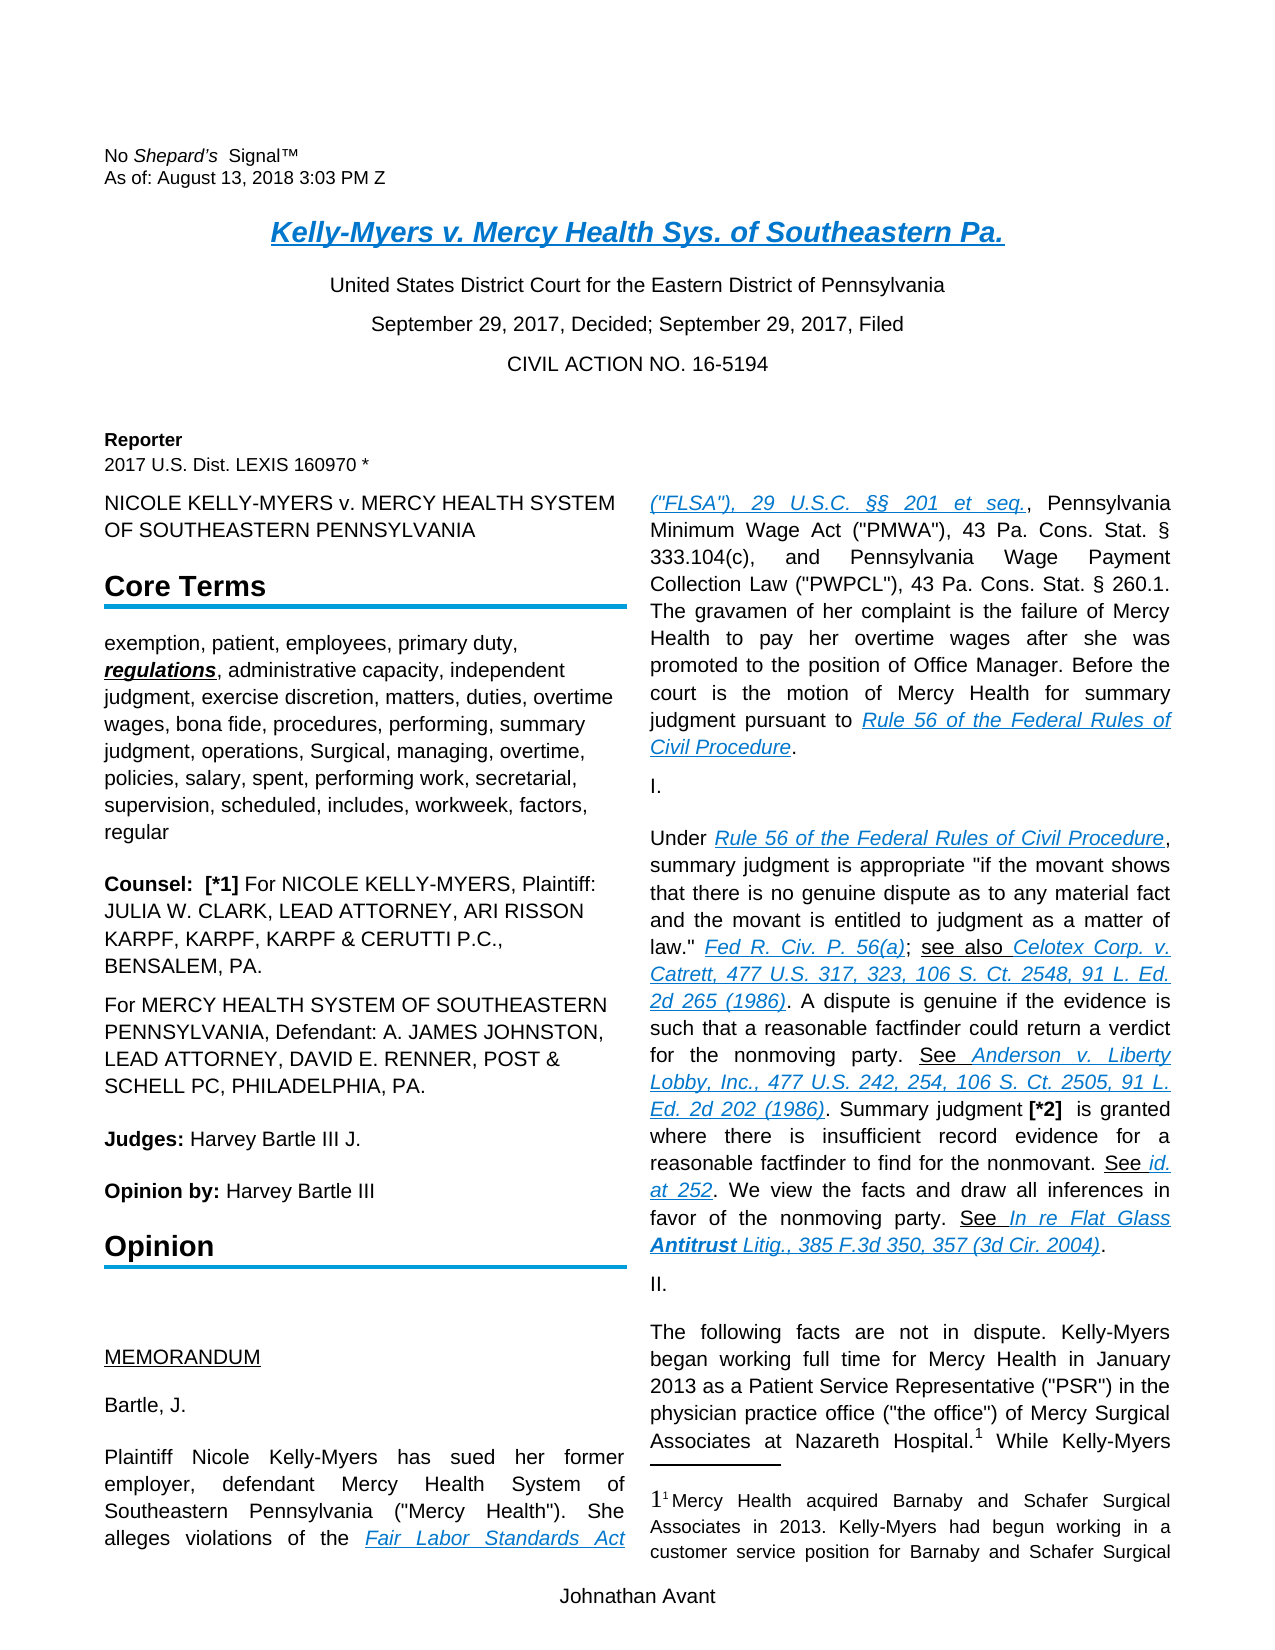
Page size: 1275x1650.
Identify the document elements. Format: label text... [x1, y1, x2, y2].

subtitle Kelly-Myers v. Mercy Health Sys. of Southeastern Pa. [104, 213, 1171, 248]
text 2017 U.S. Dist. LEXIS 160970 * [104, 450, 1171, 475]
text Under Rule 56 of the Federal Rules of Civil Procedure, summary judgment is appropriate "if the movant shows that there is no genuine dispute as to any material fact and the movant is entitled to judgment as a matter of law." Fed R. Civ. P. 56(a); see also Celotex Corp. v. Catrett, 477 U.S. 317, 323, 106 S. Ct. 2548, 91 L. Ed. 2d 265 (1986). A dispute is genuine if the evidence is such that a reasonable factfinder could return a verdict for the nonmoving party. See Anderson v. Liberty Lobby, Inc., 477 U.S. 242, 254, 106 S. Ct. 2505, 91 L. Ed. 2d 202 (1986). Summary judgment [*2] is granted where there is insufficient record evidence for a reasonable factfinder to find for the nonmovant. See id. at 252. We view the facts and draw all inferences in favor of the nonmoving party. See In re Flat Glass Antitrust Litig., 385 F.3d 350, 357 (3d Cir. 2004). [650, 823, 1171, 983]
text September 29, 2017, Decided; September 29, 2017, Filed [104, 309, 1171, 336]
text II. [650, 1269, 1171, 1296]
text NICOLE KELLY-MYERS v. MERCY HEALTH SYSTEM OF SOUTHEASTERN PENNSYLVANIA [104, 488, 625, 542]
text Under Rule 56 of the Federal Rules of Civil Procedure, summary judgment is appropriate "if the movant shows that there is no genuine dispute as to any material fact and the movant is entitled to judgment as a matter of law." Fed R. Civ. P. 56(a); see also Celotex Corp. v. Catrett, 477 U.S. 317, 323, 106 S. Ct. 2548, 91 L. Ed. 2d 265 (1986). A dispute is genuine if the evidence is such that a reasonable factfinder could return a verdict for the nonmoving party. See Anderson v. Liberty Lobby, Inc., 477 U.S. 242, 254, 106 S. Ct. 2505, 91 L. Ed. 2d 202 (1986). Summary judgment [*2] is granted where there is insufficient record evidence for a reasonable factfinder to find for the nonmovant. See id. at 252. We view the facts and draw all inferences in favor of the nonmoving party. See In re Flat Glass Antitrust Litig., 385 F.3d 350, 357 (3d Cir. 2004). [650, 1092, 1171, 1256]
text Counsel: [*1] For NICOLE KELLY-MYERS, Plaintiff: JULIA W. CLARK, LEAD ATTORNEY, ARI RISSON KARPF, KARPF, KARPF & CERUTTI P.C., BENSALEM, PA. [104, 869, 625, 977]
text Core Terms [104, 567, 625, 602]
text Opinion [104, 1227, 625, 1263]
text Opinion by: Harvey Bartle III [104, 1175, 625, 1202]
text United States District Court for the Eastern District of Pennsylvania [104, 269, 1171, 296]
text No Shepard’s Signal™ As of: August 13, 2018 3:03 PM Z [104, 145, 1171, 188]
text Plaintiff Nicole Kelly-Myers has sued her former employer, defendant Mercy Health System of Southeastern Pennsylvania ("Mercy Health"). She alleges violations of the Fair Labor Standards Act ("FLSA"), 29 U.S.C. §§ 201 et seq., Pennsylvania Minimum Wage Act ("PMWA"), 43 Pa. Cons. Stat. § 333.104(c), and Pennsylvania Wage Payment Collection Law ("PWPCL"), 43 Pa. Cons. Stat. § 260.1. The gravamen of her complaint is the failure of Mercy Health to pay her overtime wages after she was promoted to the position of Office Manager. Before the court is the motion of Mercy Health for summary judgment pursuant to Rule 56 of the Federal Rules of Civil Procedure. [650, 488, 1171, 758]
text MEMORANDUM [104, 1313, 625, 1369]
text I. [650, 771, 1171, 798]
text Under Rule 56 of the Federal Rules of Civil Procedure, summary judgment is appropriate "if the movant shows that there is no genuine dispute as to any material fact and the movant is entitled to judgment as a matter of law." Fed R. Civ. P. 56(a); see also Celotex Corp. v. Catrett, 477 U.S. 317, 323, 106 S. Ct. 2548, 91 L. Ed. 2d 265 (1986). A dispute is genuine if the evidence is such that a reasonable factfinder could return a verdict for the nonmoving party. See Anderson v. Liberty Lobby, Inc., 477 U.S. 242, 254, 106 S. Ct. 2505, 91 L. Ed. 2d 202 (1986). Summary judgment [*2] is granted where there is insufficient record evidence for a reasonable factfinder to find for the nonmovant. See id. at 252. We view the facts and draw all inferences in favor of the nonmoving party. See In re Flat Glass Antitrust Litig., 385 F.3d 350, 357 (3d Cir. 2004). [650, 984, 1171, 1091]
text For MERCY HEALTH SYSTEM OF SOUTHEASTERN PENNSYLVANIA, Defendant: A. JAMES JOHNSTON, LEAD ATTORNEY, DAVID E. RENNER, POST & SCHELL PC, PHILADELPHIA, PA. [104, 990, 625, 1098]
text Reporter [104, 425, 1171, 450]
text Plaintiff Nicole Kelly-Myers has sued her former employer, defendant Mercy Health System of Southeastern Pennsylvania ("Mercy Health"). She alleges violations of the Fair Labor Standards Act ("FLSA"), 29 U.S.C. §§ 201 et seq., Pennsylvania Minimum Wage Act ("PMWA"), 43 Pa. Cons. Stat. § 333.104(c), and Pennsylvania Wage Payment Collection Law ("PWPCL"), 43 Pa. Cons. Stat. § 260.1. The gravamen of her complaint is the failure of Mercy Health to pay her overtime wages after she was promoted to the position of Office Manager. Before the court is the motion of Mercy Health for summary judgment pursuant to Rule 56 of the Federal Rules of Civil Procedure. [104, 1442, 625, 1550]
text Bartle, J. [104, 1389, 625, 1417]
text exemption, patient, employees, primary duty, regulations, administrative capacity, independent judgment, exercise discretion, matters, duties, overtime wages, bona fide, procedures, performing, summary judgment, operations, Surgical, managing, overtime, policies, salary, spent, performing work, secretarial, supervision, scheduled, includes, workweek, factors, regular [104, 627, 625, 844]
text CIVIL ACTION NO. 16-5194 [104, 348, 1171, 376]
text Judges: Harvey Bartle III J. [104, 1123, 625, 1150]
